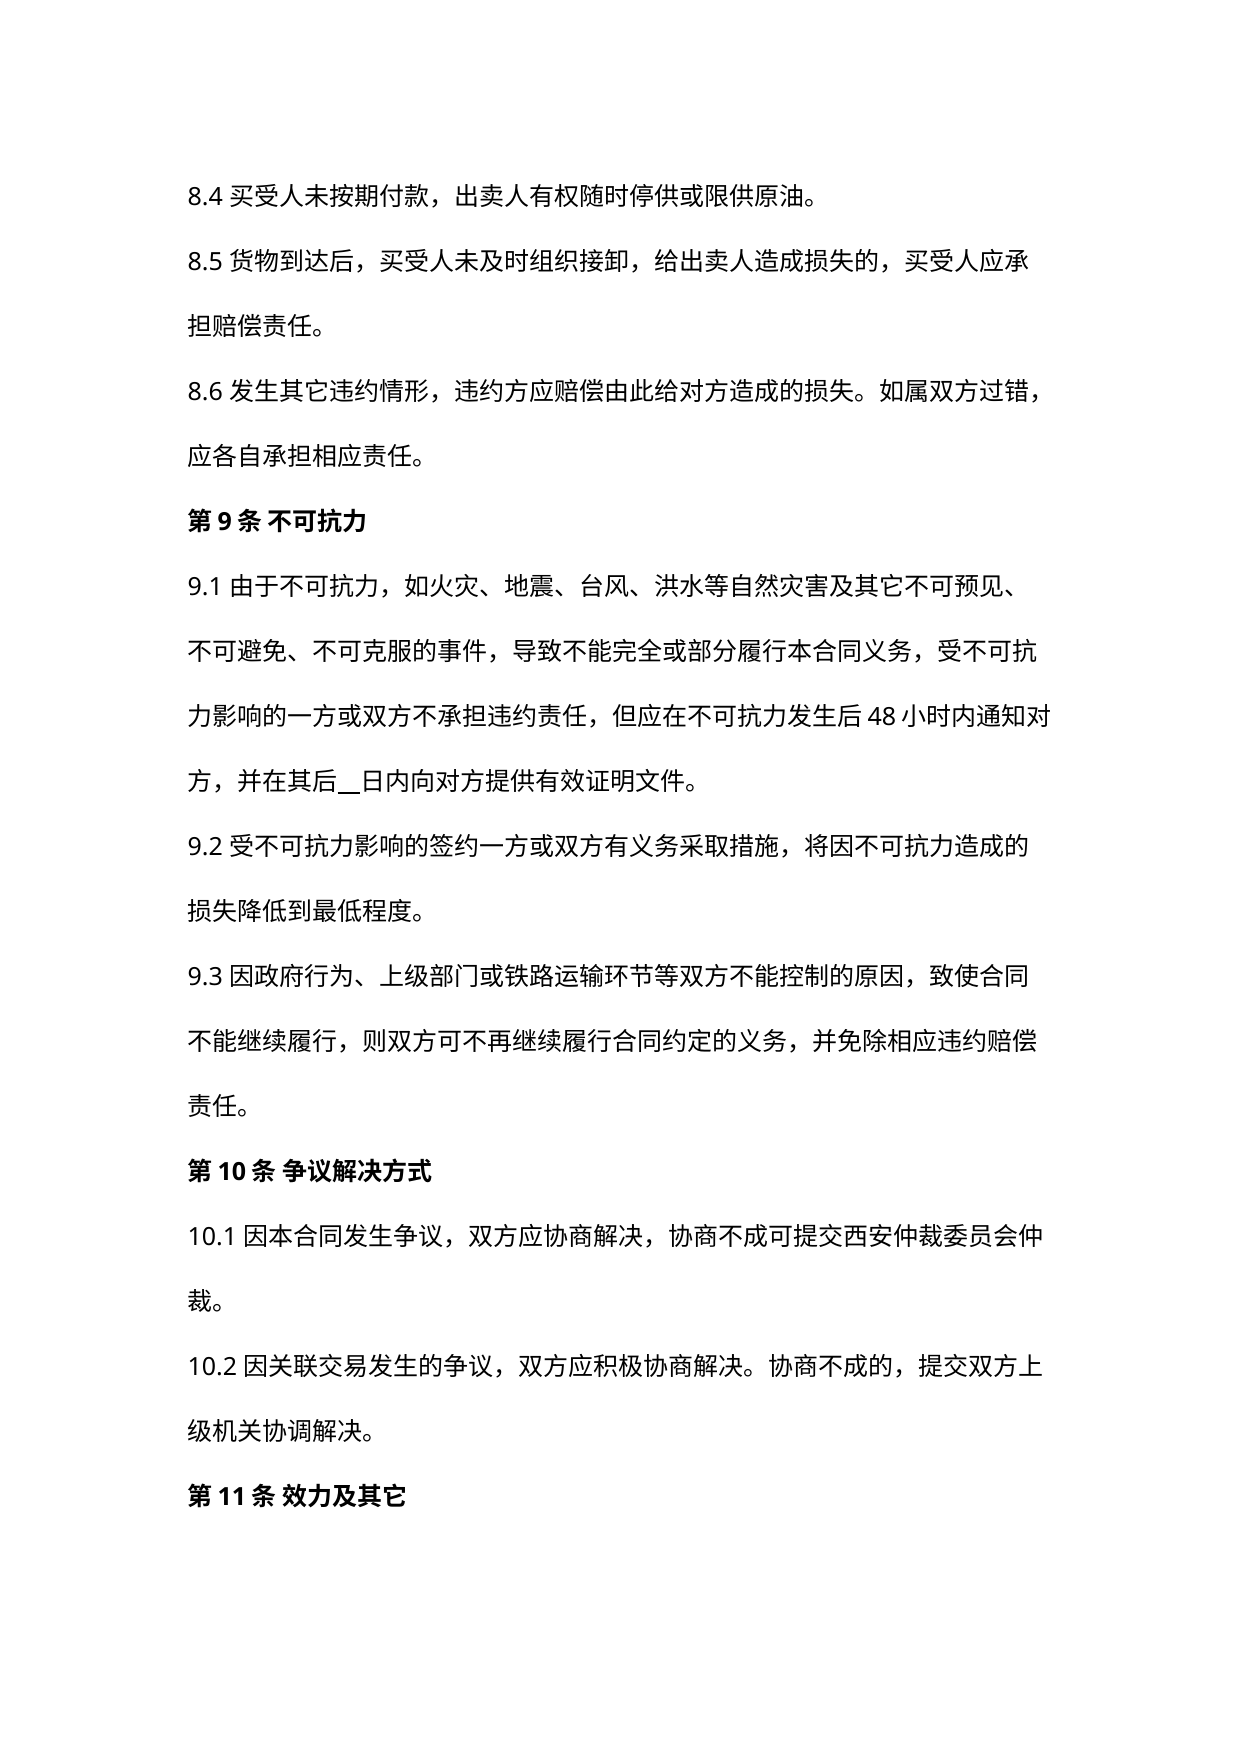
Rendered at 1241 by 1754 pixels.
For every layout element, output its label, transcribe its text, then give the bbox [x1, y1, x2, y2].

text 9.1 由于不可抗力，如火灾、地震、台风、洪水等自然灾害及其它不可预见、不可避免、不可克服的事件，导致不能完全或部分履行本合同义务，受不可抗力影响的一方或双方不承担违约责任，但应在不可抗力发生后48小时内通知对方，并在其后 日内向对方提供有效证明文件。 [187, 552, 1053, 812]
subtitle 第10条 争议解决方式 [187, 1137, 1053, 1202]
subtitle 第11条 效力及其它 [187, 1462, 1053, 1527]
text 8.5 货物到达后，买受人未及时组织接卸，给出卖人造成损失的，买受人应承担赔偿责任。 [187, 227, 1053, 357]
text 10.1 因本合同发生争议，双方应协商解决，协商不成可提交西安仲裁委员会仲裁。 [187, 1202, 1053, 1332]
subtitle 第9条 不可抗力 [187, 487, 1053, 552]
text 10.2 因关联交易发生的争议，双方应积极协商解决。协商不成的，提交双方上级机关协调解决。 [187, 1332, 1053, 1462]
text 8.6 发生其它违约情形，违约方应赔偿由此给对方造成的损失。如属双方过错，应各自承担相应责任。 [187, 357, 1053, 487]
text 9.3 因政府行为、上级部门或铁路运输环节等双方不能控制的原因，致使合同不能继续履行，则双方可不再继续履行合同约定的义务，并免除相应违约赔偿责任。 [187, 942, 1053, 1137]
text 9.2 受不可抗力影响的签约一方或双方有义务采取措施，将因不可抗力造成的损失降低到最低程度。 [187, 812, 1053, 942]
text 8.4 买受人未按期付款，出卖人有权随时停供或限供原油。 [187, 162, 1053, 227]
